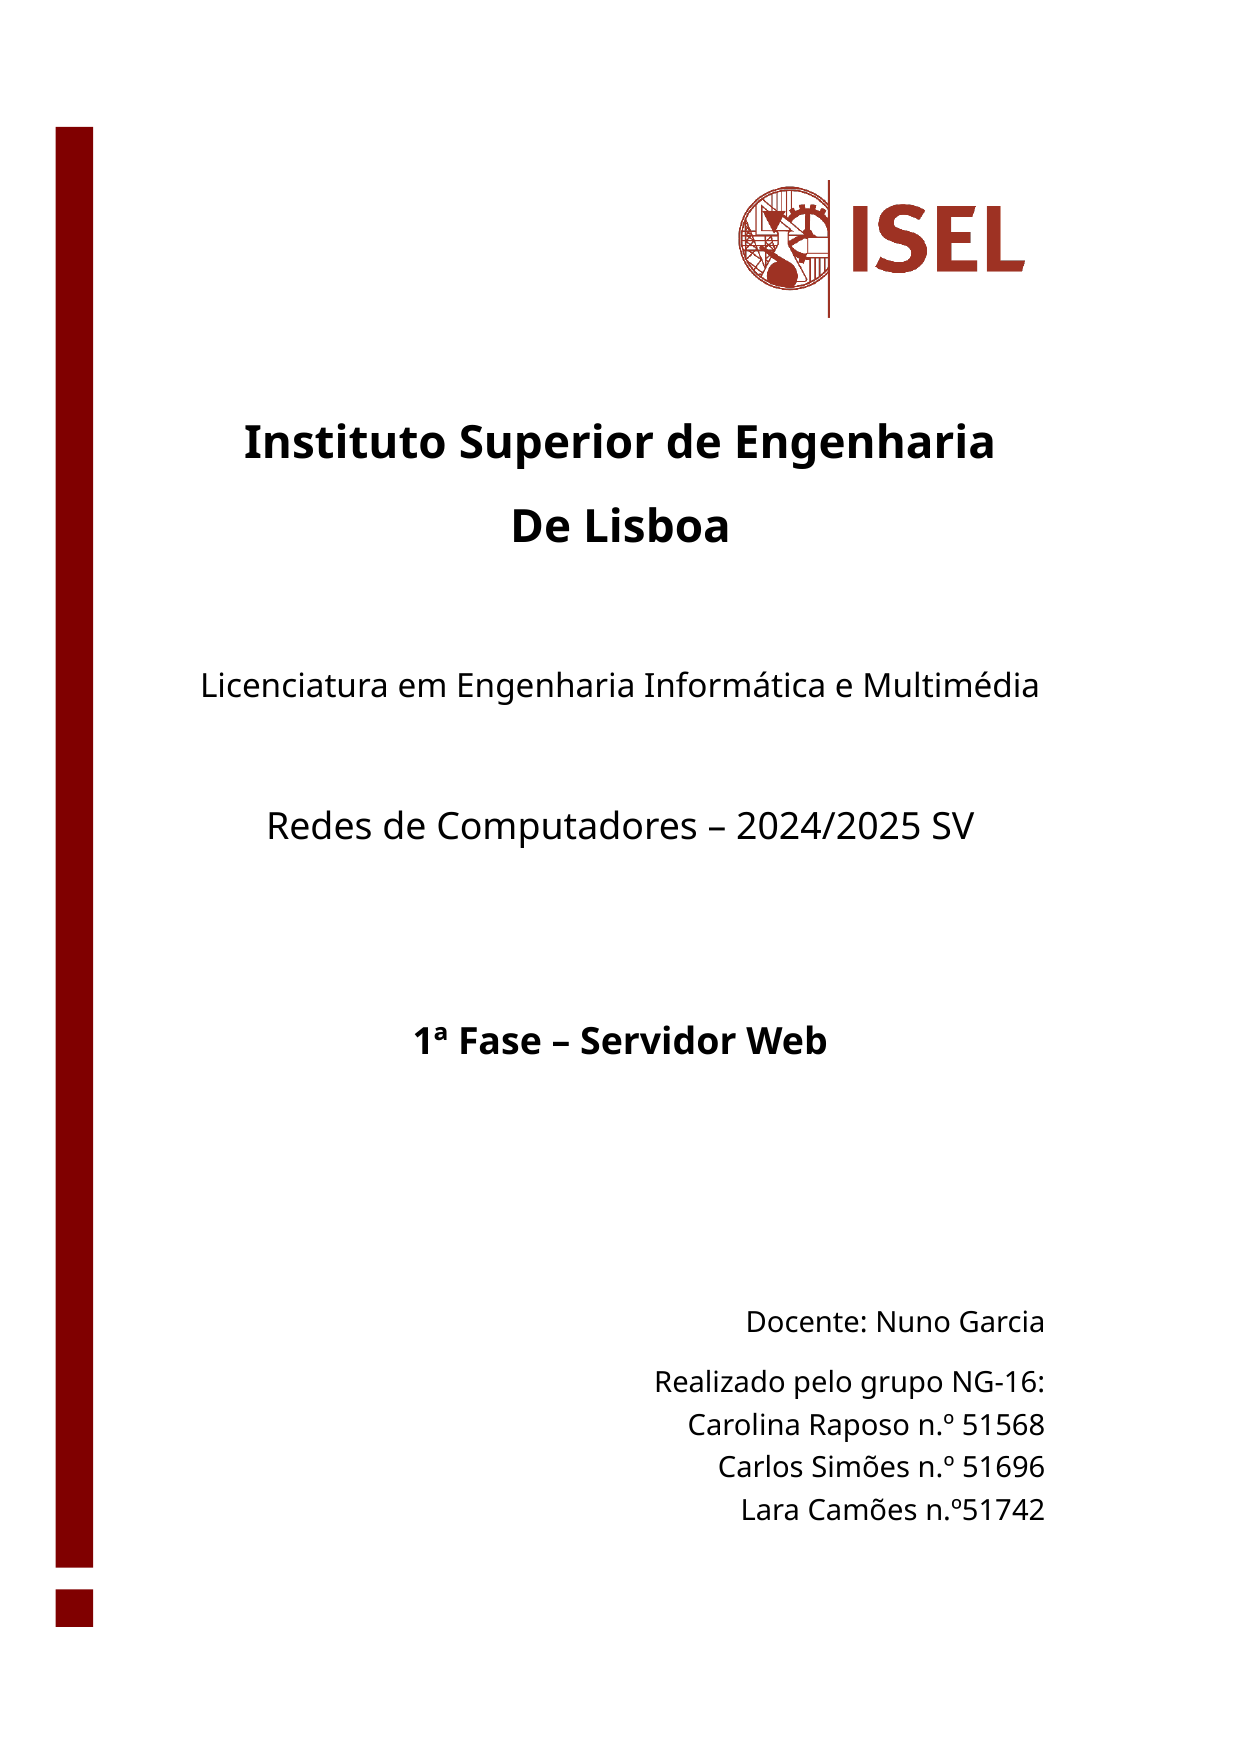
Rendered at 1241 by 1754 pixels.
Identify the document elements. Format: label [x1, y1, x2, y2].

picture [699, 148, 1063, 349]
